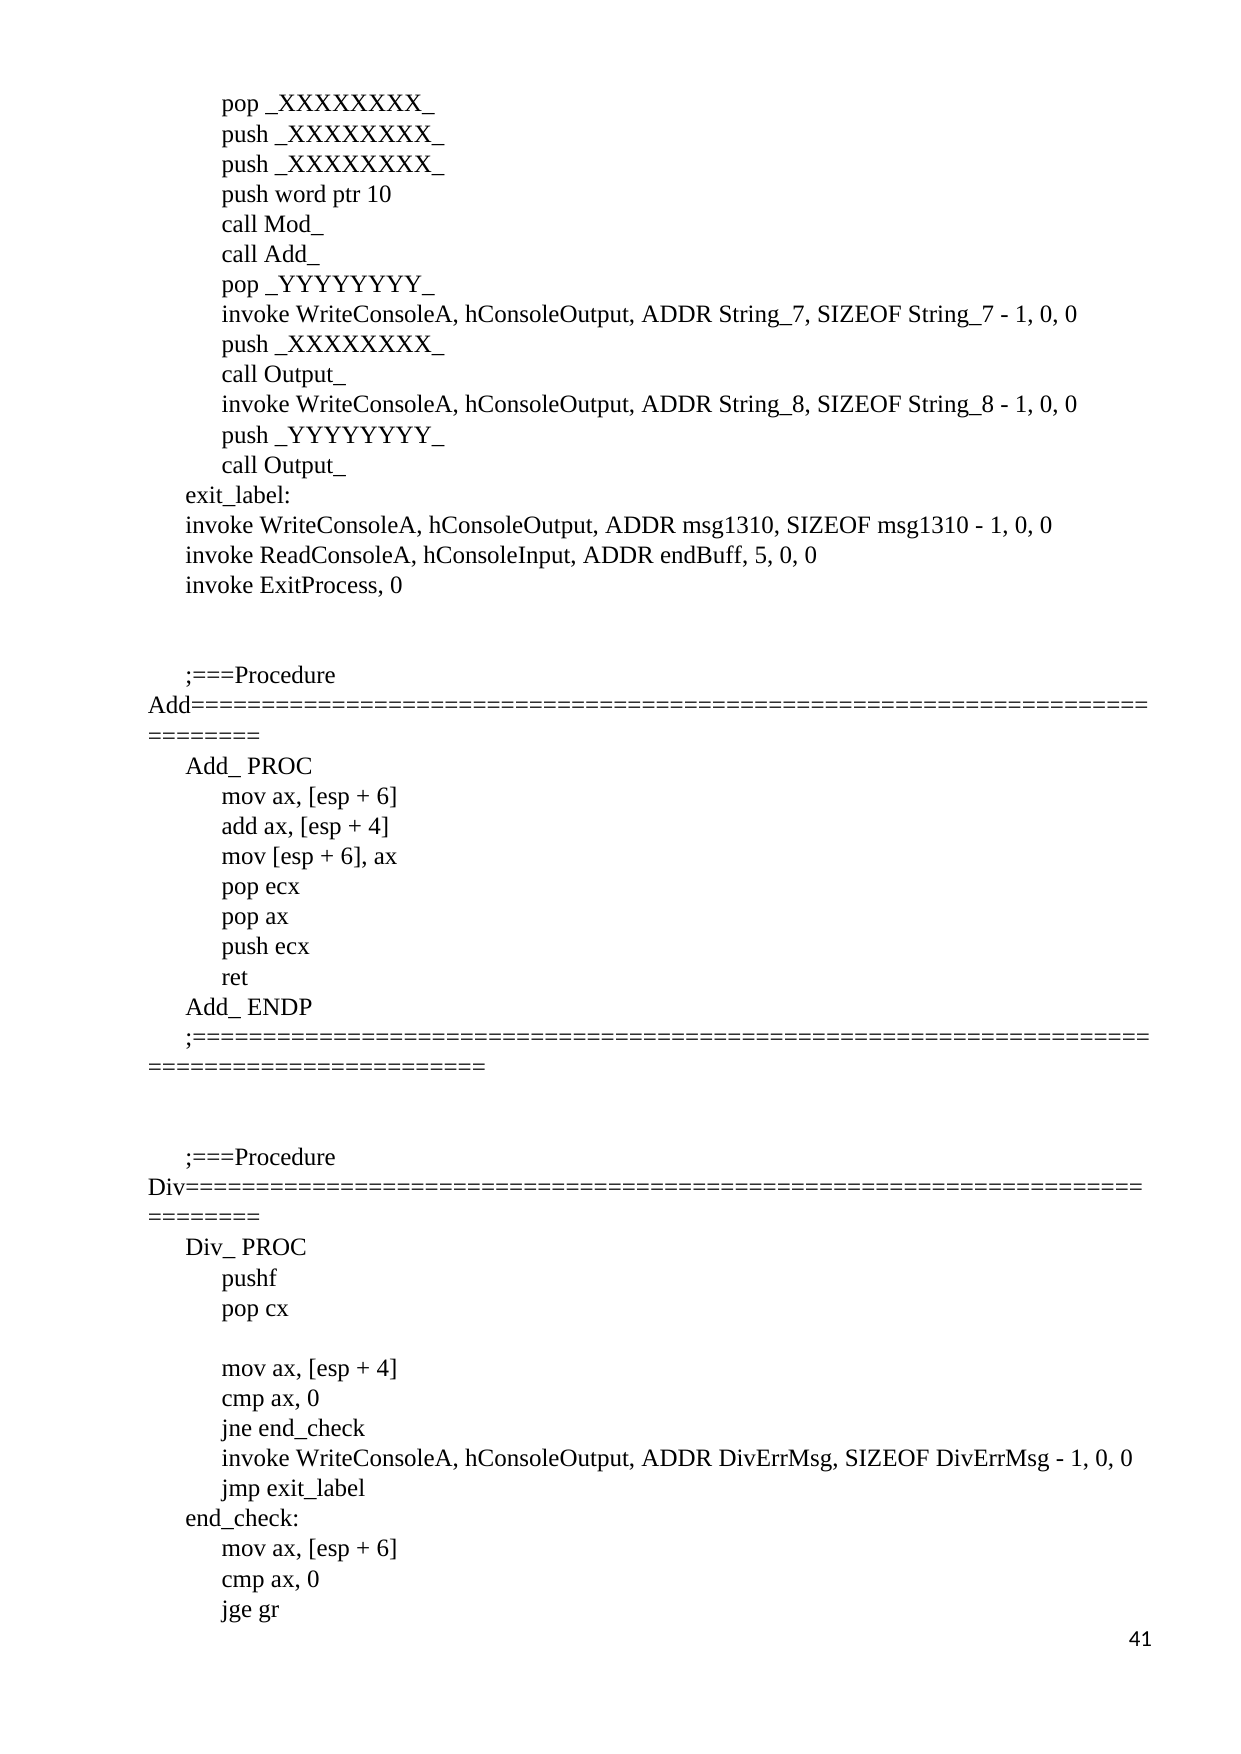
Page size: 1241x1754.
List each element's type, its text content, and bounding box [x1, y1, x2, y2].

text call Output_ [148, 450, 1152, 478]
text ;============================================================================================ [148, 1022, 1152, 1081]
text ret [148, 962, 1152, 990]
text pop ecx [148, 871, 1152, 900]
text invoke WriteConsoleA, hConsoleOutput, ADDR msg1310, SIZEOF msg1310 - 1, 0, 0 [148, 510, 1152, 539]
text cmp ax, 0 [148, 1383, 1152, 1412]
text invoke WriteConsoleA, hConsoleOutput, ADDR String_8, SIZEOF String_8 - 1, 0, 0 [148, 389, 1152, 418]
text Div_ PROC [148, 1232, 1152, 1261]
text push word ptr 10 [148, 179, 1152, 208]
text ;===Procedure Add============================================================================ [148, 661, 1152, 749]
text call Add_ [148, 239, 1152, 268]
text Add_ ENDP [148, 992, 1152, 1020]
text push ecx [148, 931, 1152, 960]
text pop ax [148, 901, 1152, 930]
text jne end_check [148, 1413, 1152, 1442]
text invoke ReadConsoleA, hConsoleInput, ADDR endBuff, 5, 0, 0 [148, 540, 1152, 569]
text invoke WriteConsoleA, hConsoleOutput, ADDR DivErrMsg, SIZEOF DivErrMsg - 1, 0, 0 [148, 1443, 1152, 1472]
text push _YYYYYYYY_ [148, 420, 1152, 448]
text pushf [148, 1263, 1152, 1291]
text end_check: [148, 1503, 1152, 1532]
text mov ax, [esp + 4] [148, 1353, 1152, 1382]
text exit_label: [148, 480, 1152, 509]
text mov [esp + 6], ax [148, 841, 1152, 870]
text mov ax, [esp + 6] [148, 781, 1152, 810]
text call Output_ [148, 359, 1152, 388]
text jmp exit_label [148, 1473, 1152, 1502]
text pop cx [148, 1293, 1152, 1321]
text push _XXXXXXXX_ [148, 149, 1152, 177]
text push _XXXXXXXX_ [148, 119, 1152, 147]
text mov ax, [esp + 6] [148, 1533, 1152, 1562]
text call Mod_ [148, 209, 1152, 238]
text cmp ax, 0 [148, 1564, 1152, 1592]
text jge gr [148, 1594, 1152, 1622]
text invoke ExitProcess, 0 [148, 570, 1152, 599]
text invoke WriteConsoleA, hConsoleOutput, ADDR String_7, SIZEOF String_7 - 1, 0, 0 [148, 299, 1152, 328]
text push _XXXXXXXX_ [148, 329, 1152, 358]
text pop _YYYYYYYY_ [148, 269, 1152, 298]
text ;===Procedure Div============================================================================ [148, 1142, 1152, 1231]
text add ax, [esp + 4] [148, 811, 1152, 840]
text Add_ PROC [148, 751, 1152, 779]
text pop _XXXXXXXX_ [148, 88, 1152, 117]
